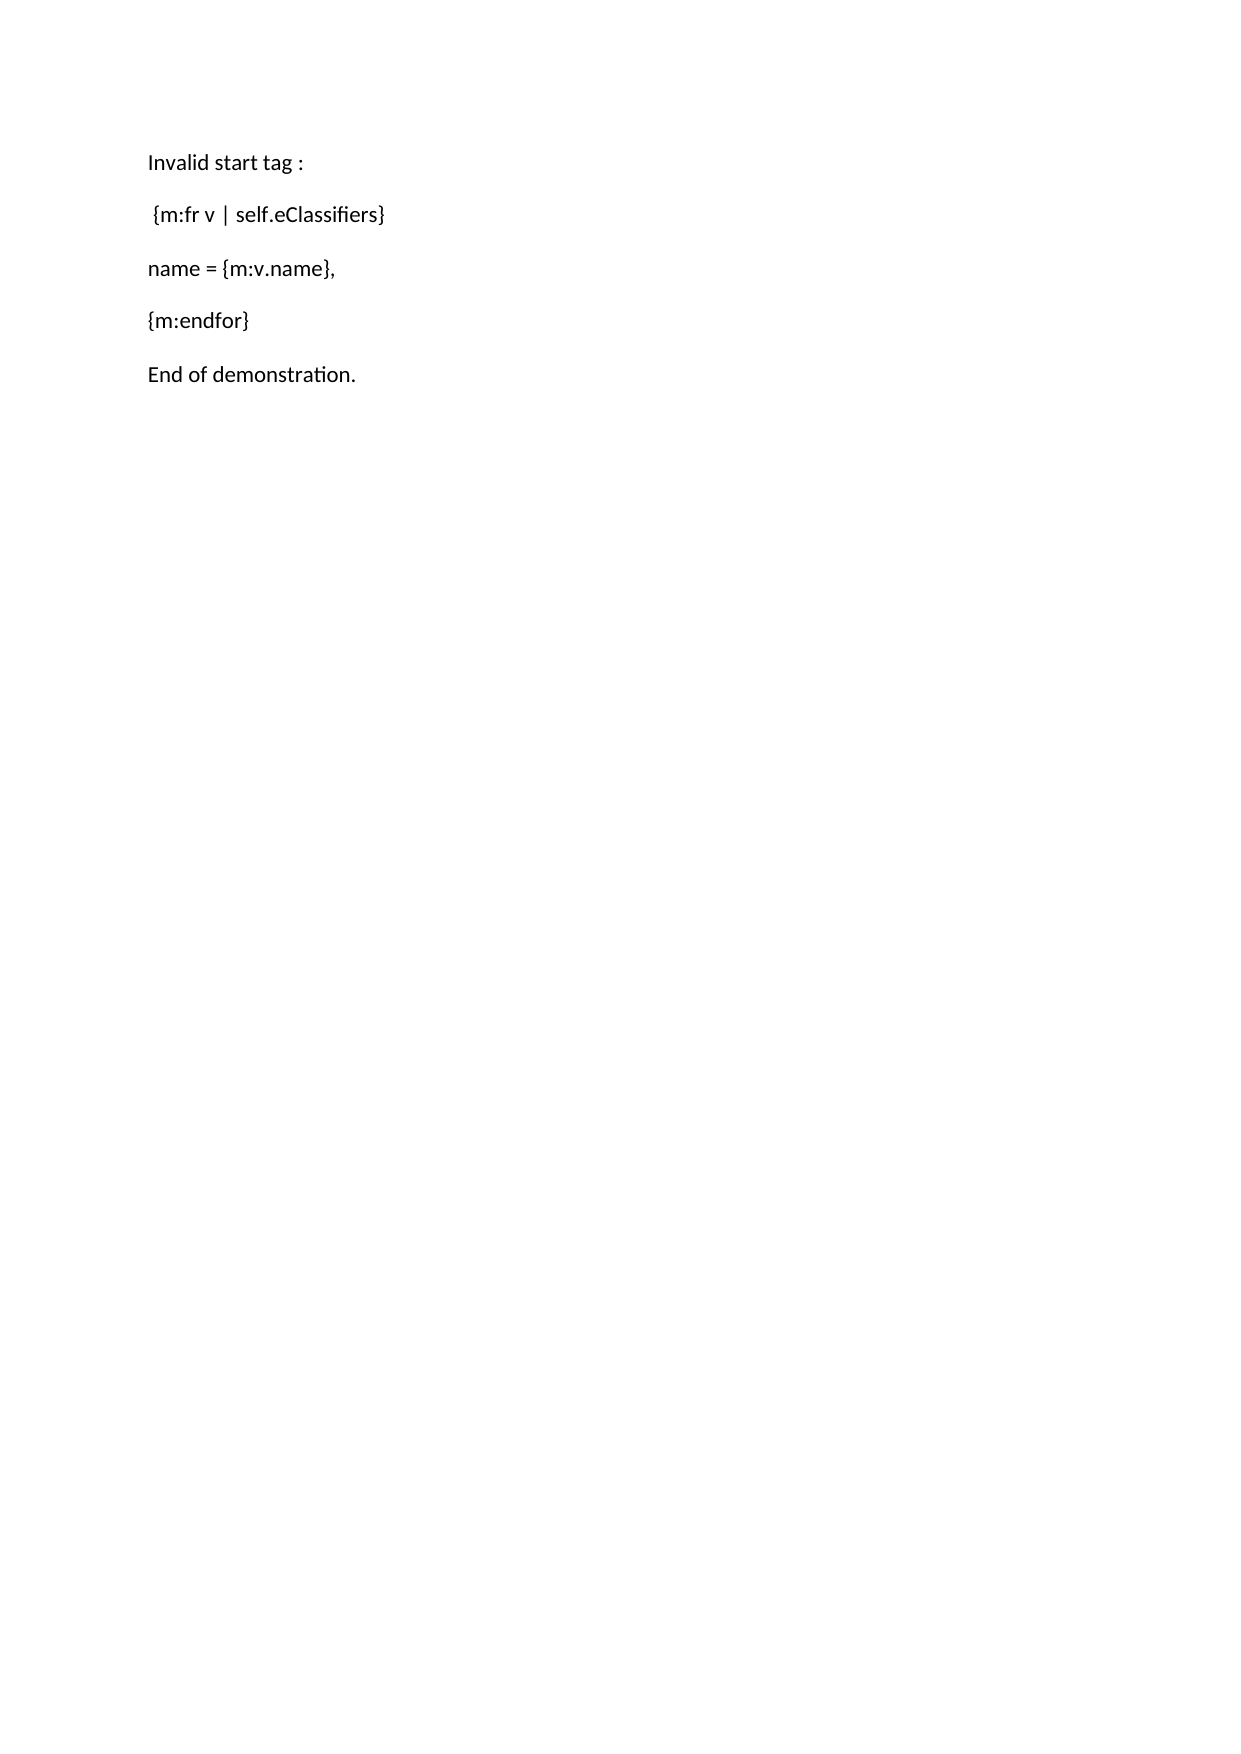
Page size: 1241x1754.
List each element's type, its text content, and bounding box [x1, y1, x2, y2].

text Invalid start tag : [148, 148, 1093, 176]
text name = {m:v.name}, [148, 254, 1093, 282]
text {m:fr v | self.eClassifiers} [148, 201, 1093, 229]
text End of demonstration. [148, 360, 1093, 388]
text {m:endfor} [148, 307, 1093, 335]
